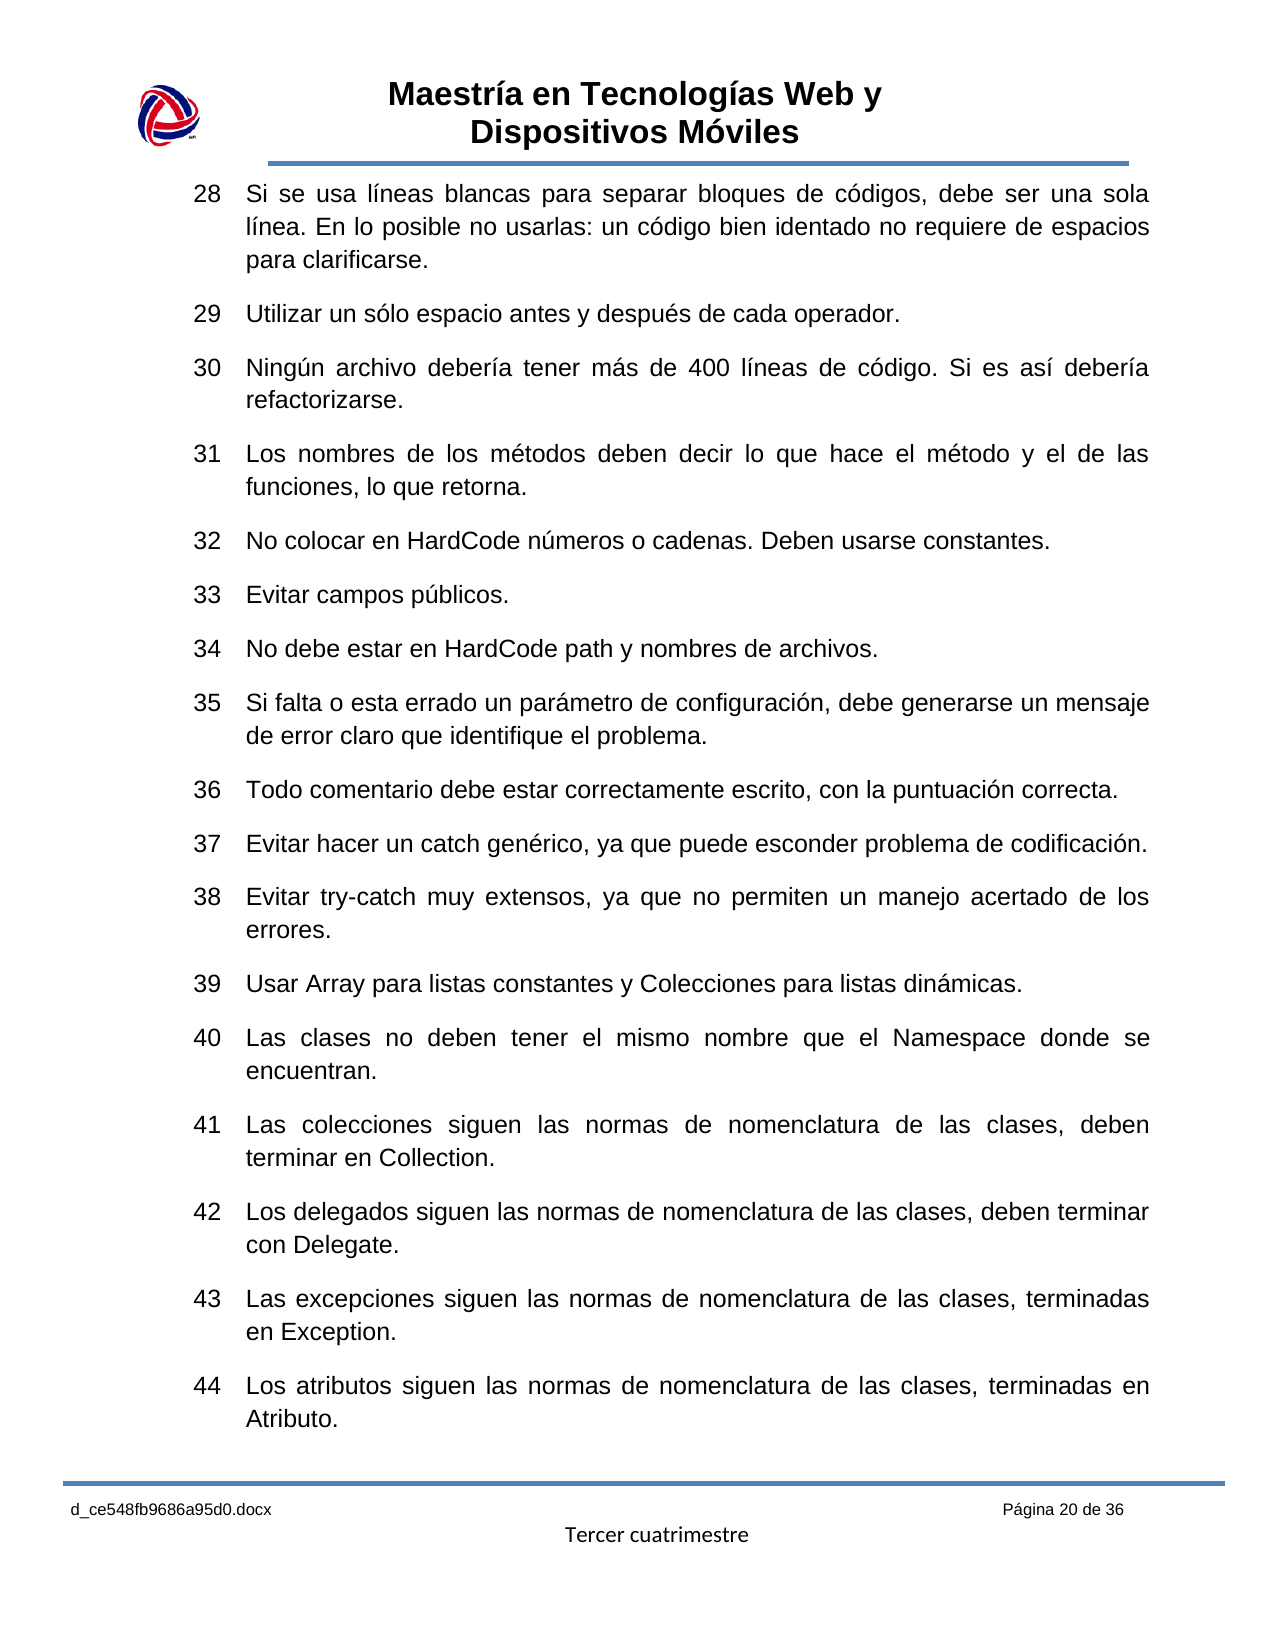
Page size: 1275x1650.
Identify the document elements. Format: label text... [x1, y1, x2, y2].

list Ningún archivo debería tener más de 400 líneas de código. Si es así debería refactorizarse. [193, 352, 1152, 414]
list Utilizar un sólo espacio antes y después de cada operador. [193, 299, 1152, 327]
list Evitar campos públicos. [193, 580, 1152, 609]
list Los nombres de los métodos deben decir lo que hace el método y el de las funciones, lo que retorna. [193, 439, 1152, 501]
list No colocar en HardCode números o cadenas. Deben usarse constantes. [193, 526, 1152, 555]
list Evitar try-catch muy extensos, ya que no permiten un manejo acertado de los errores. [193, 882, 1152, 944]
list Los delegados siguen las normas de nomenclatura de las clases, deben terminar con Delegate. [193, 1197, 1152, 1259]
list Evitar hacer un catch genérico, ya que puede esconder problema de codificación. [193, 828, 1152, 857]
list Si falta o esta errado un parámetro de configuración, debe generarse un mensaje de error claro que identifique el problema. [193, 688, 1152, 749]
list Si se usa líneas blancas para separar bloques de códigos, debe ser una sola línea. En lo posible no usarlas: un código bien identado no requiere de espacios para clarificarse. [193, 179, 1152, 273]
picture [120, 66, 217, 163]
list Las excepciones siguen las normas de nomenclatura de las clases, terminadas en Exception. [193, 1284, 1152, 1346]
list Los atributos siguen las normas de nomenclatura de las clases, terminadas en Atributo. [193, 1371, 1152, 1432]
list Las clases no deben tener el mismo nombre que el Namespace donde se encuentran. [193, 1023, 1152, 1085]
list Las colecciones siguen las normas de nomenclatura de las clases, deben terminar en Collection. [193, 1110, 1152, 1172]
list Usar Array para listas constantes y Colecciones para listas dinámicas. [193, 969, 1152, 998]
list Todo comentario debe estar correctamente escrito, con la puntuación correcta. [193, 775, 1152, 803]
list No debe estar en HardCode path y nombres de archivos. [193, 634, 1152, 663]
